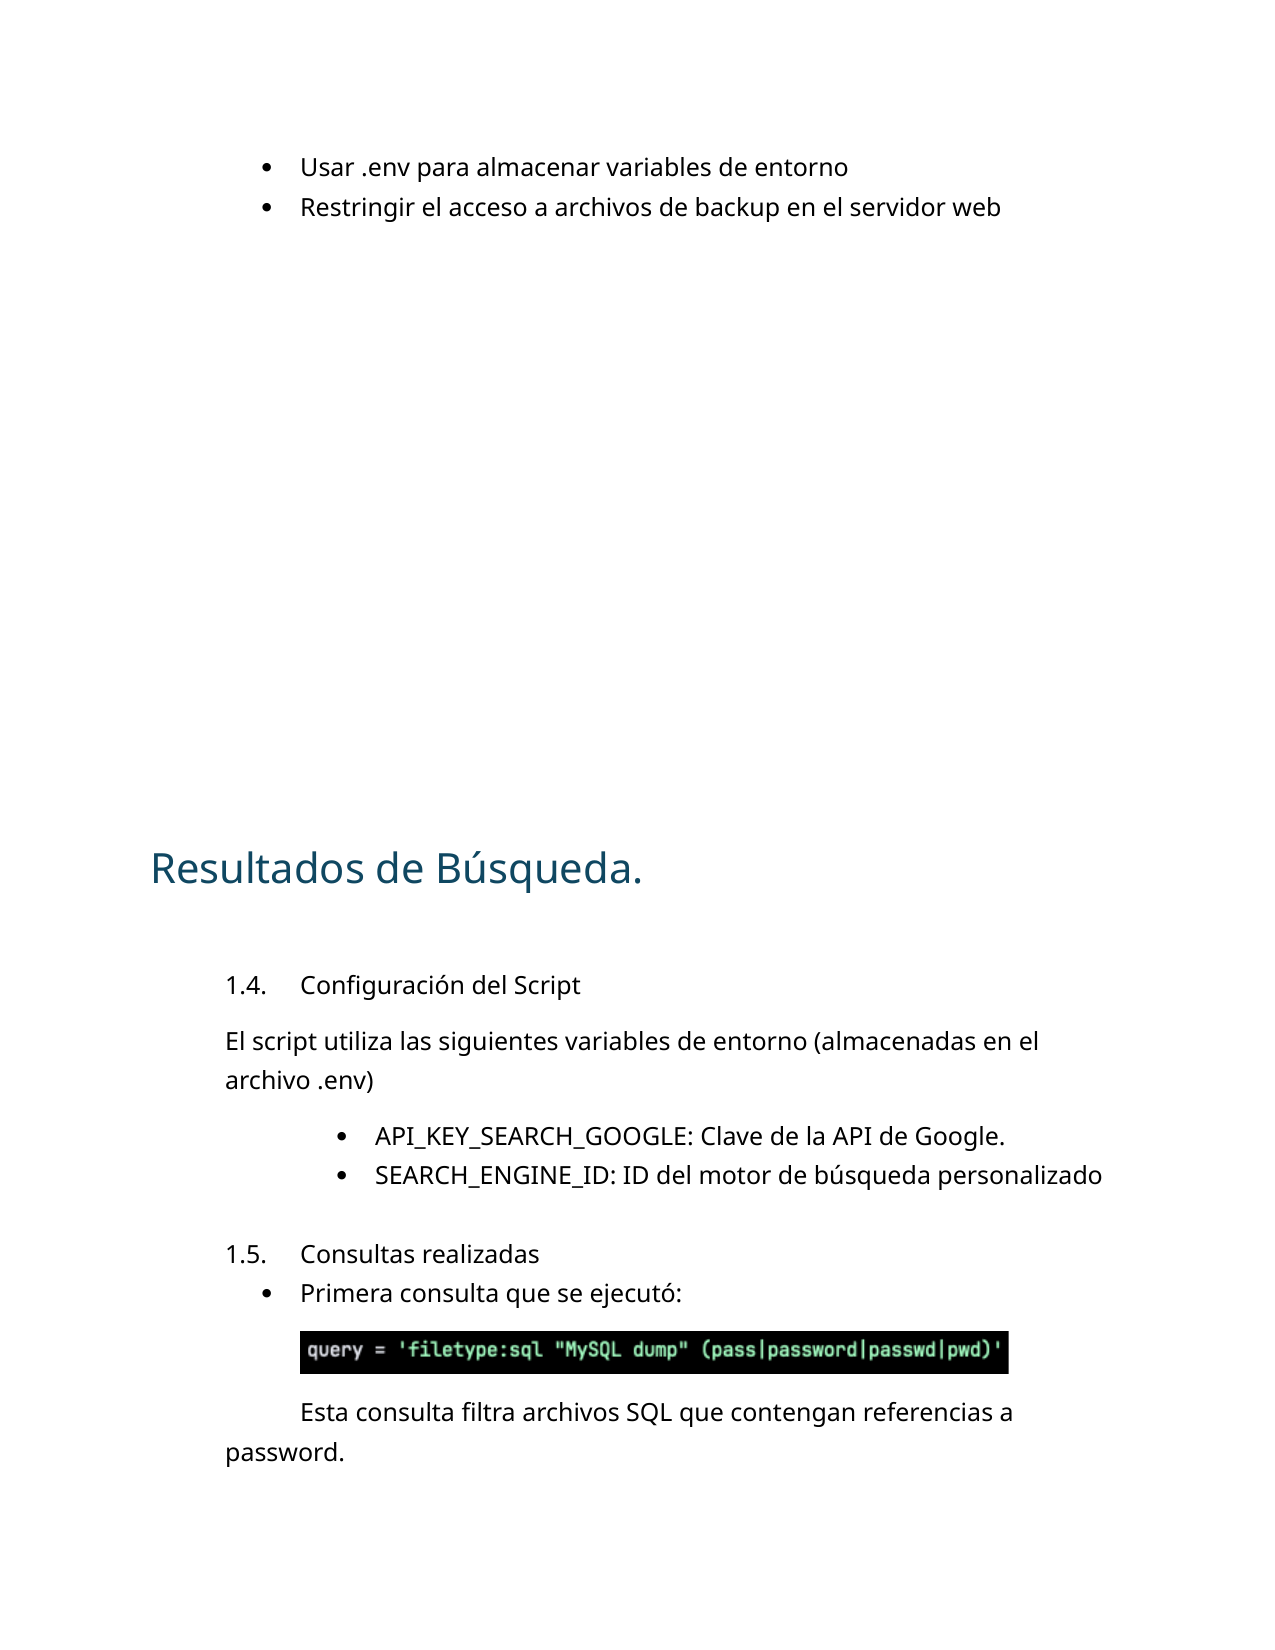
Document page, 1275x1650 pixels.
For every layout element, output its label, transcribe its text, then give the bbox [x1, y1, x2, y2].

list Usar .env para almacenar variables de entorno [262, 150, 1125, 184]
list API_KEY_SEARCH_GOOGLE: Clave de la API de Google. [337, 1119, 1125, 1153]
list Restringir el acceso a archivos de backup en el servidor web [262, 189, 1125, 223]
list Configuración del Script [225, 968, 1125, 1002]
list SEARCH_ENGINE_ID: ID del motor de búsqueda personalizado [337, 1158, 1125, 1192]
subtitle Resultados de Búsqueda. [150, 838, 1125, 895]
text Esta consulta filtra archivos SQL que contengan referencias a password. [225, 1395, 1125, 1468]
text El script utiliza las siguientes variables de entorno (almacenadas en el archivo .env) [225, 1024, 1125, 1097]
list Consultas realizadas [225, 1236, 1125, 1270]
picture [300, 1331, 1009, 1374]
list Primera consulta que se ejecutó: [262, 1275, 1125, 1309]
